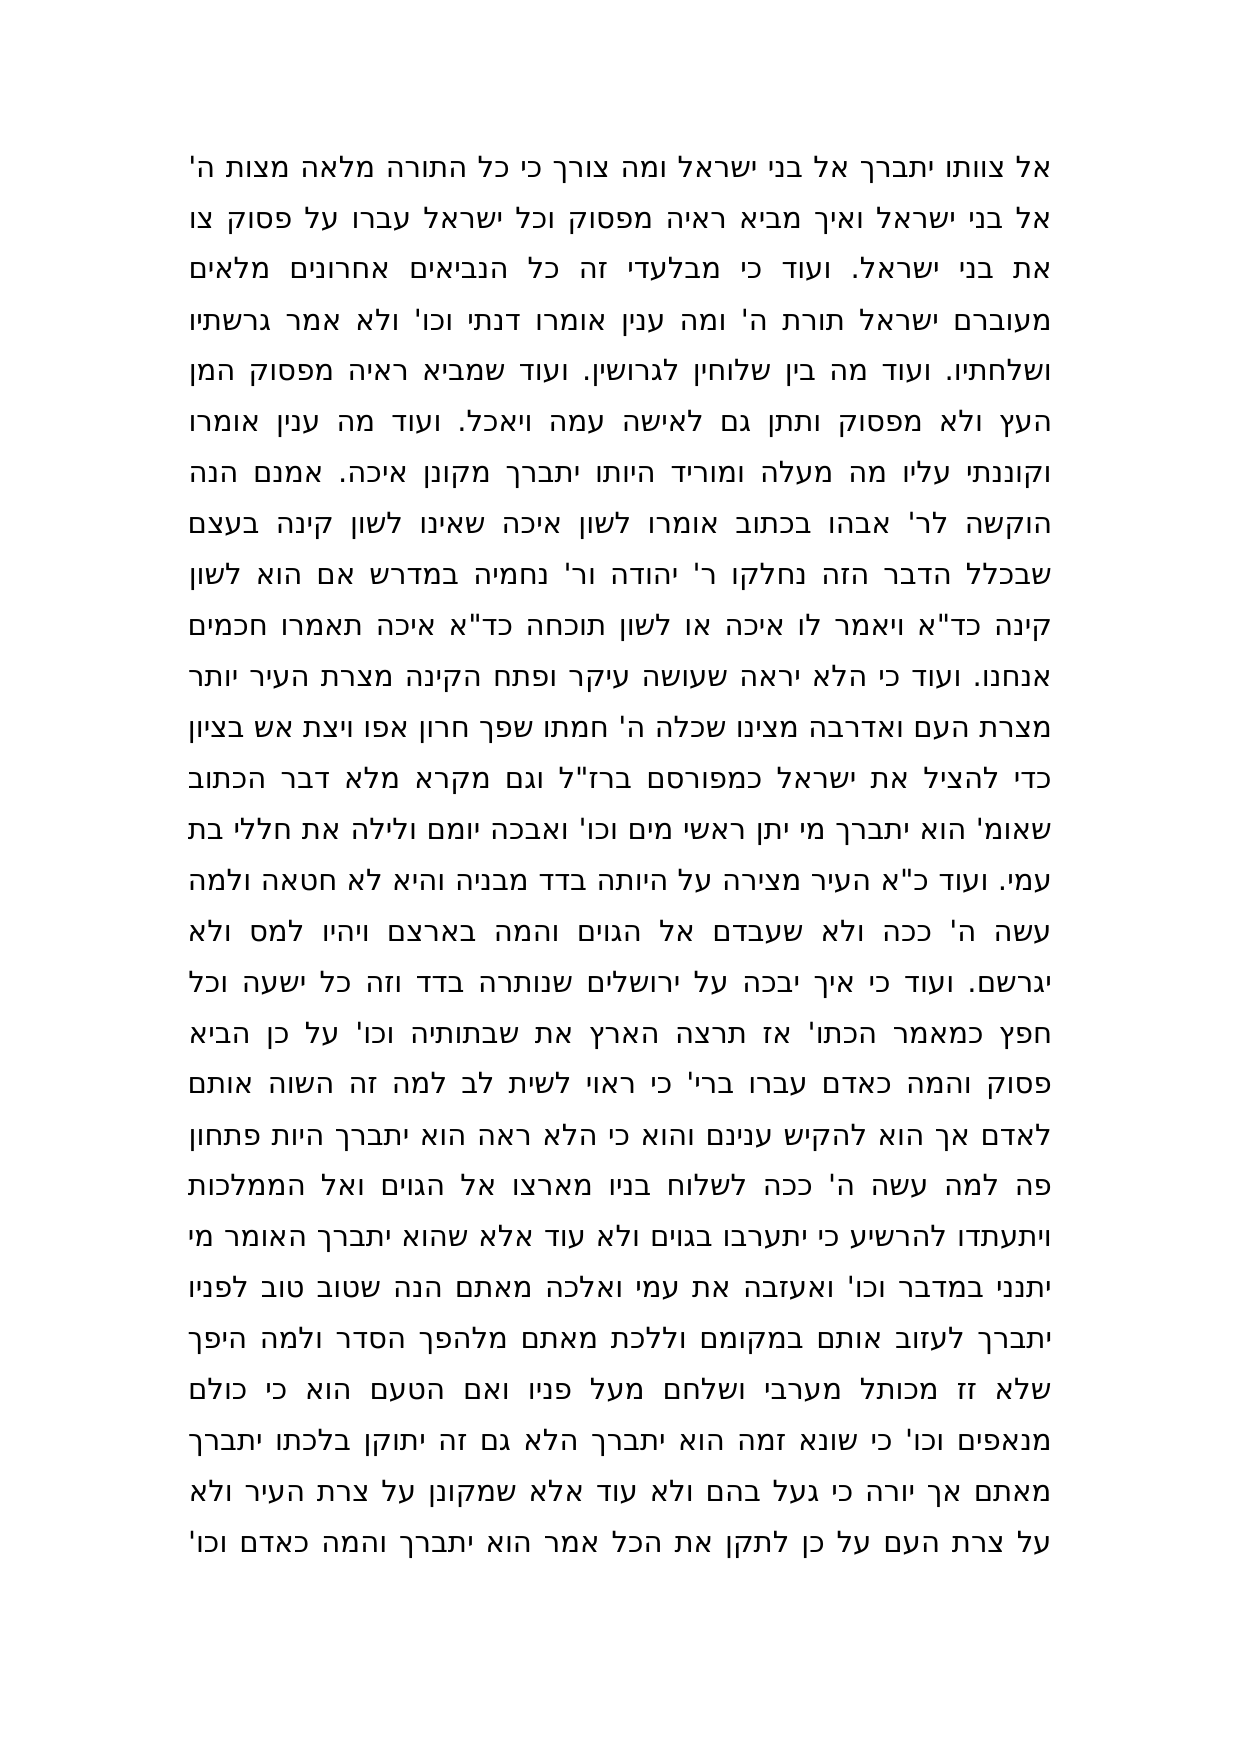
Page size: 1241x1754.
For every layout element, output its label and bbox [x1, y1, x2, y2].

text [187, 150, 1053, 1559]
